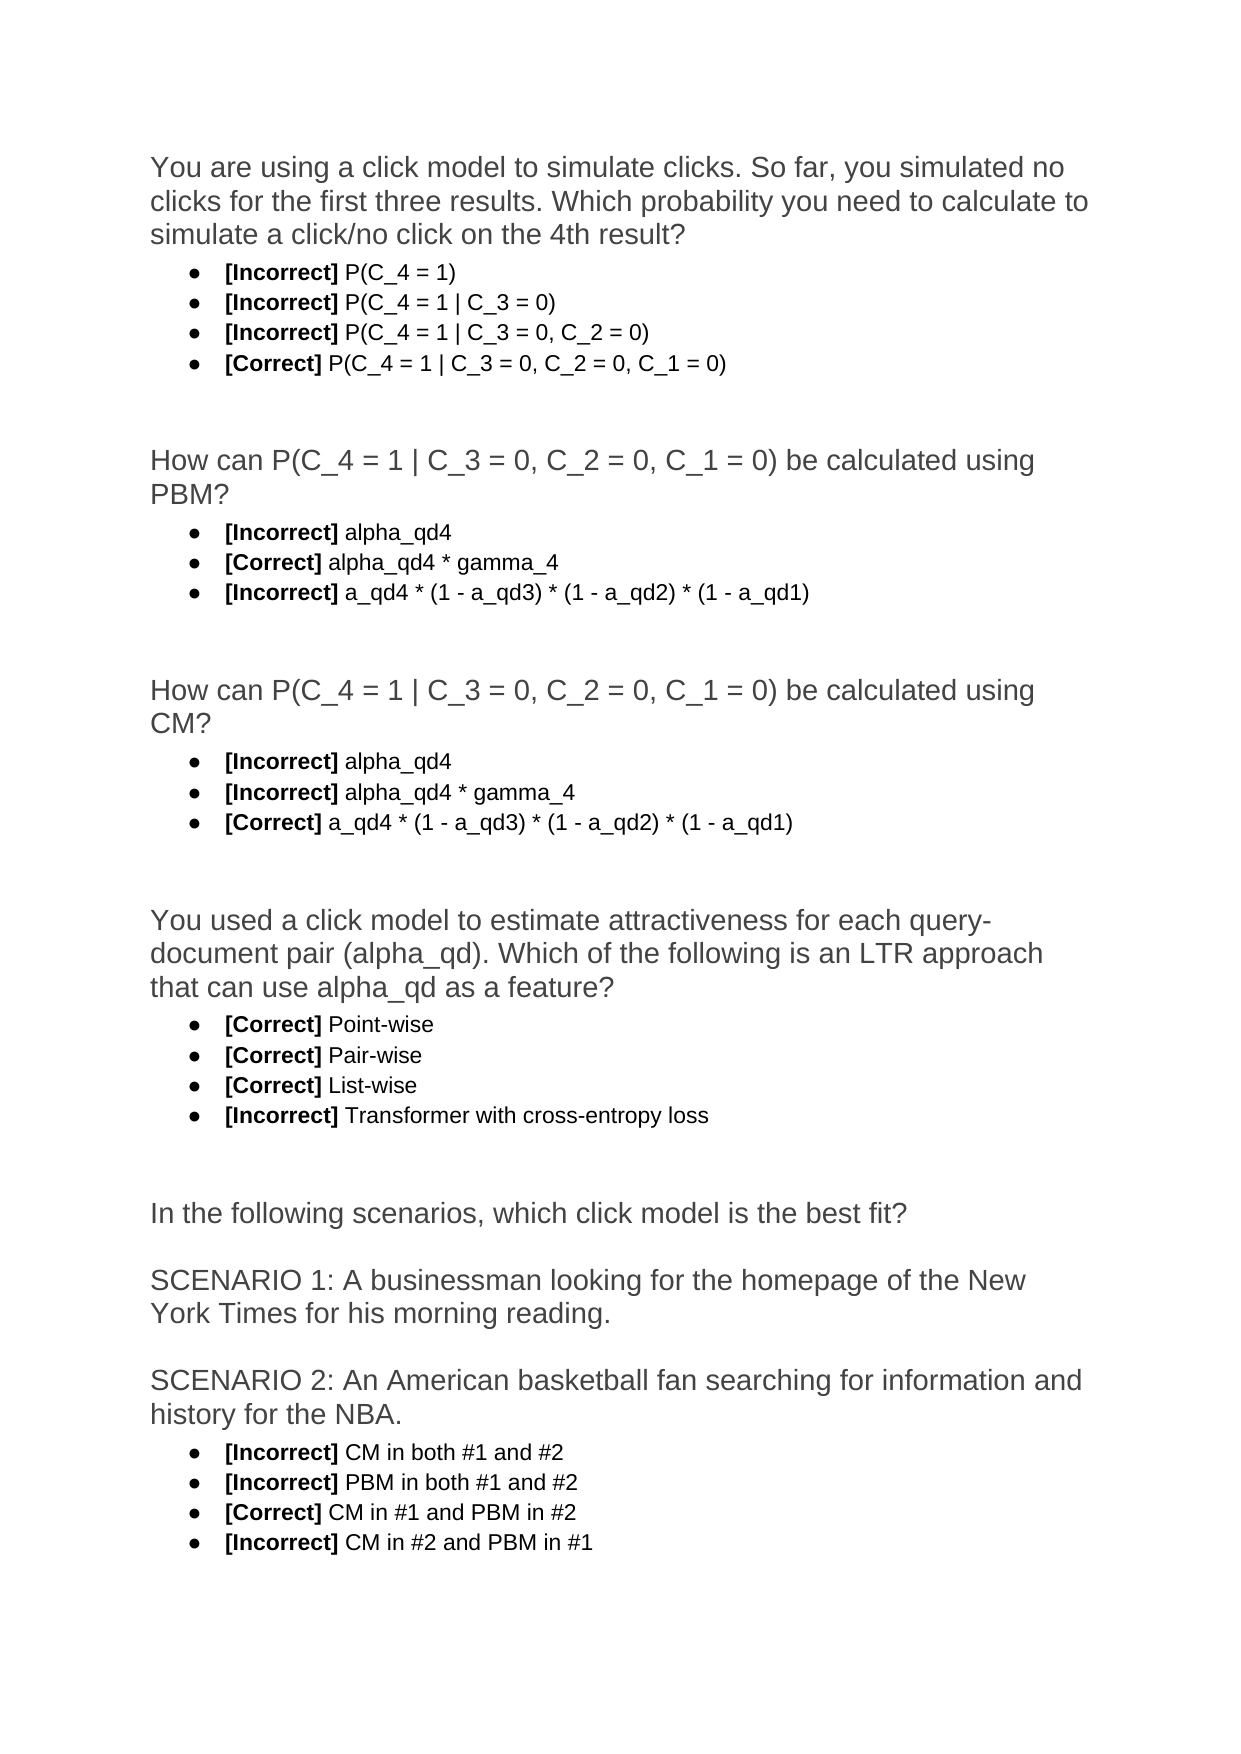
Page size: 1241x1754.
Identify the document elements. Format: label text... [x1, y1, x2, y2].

subtitle SCENARIO 2: An American basketball fan searching for information and history for the NBA. [150, 1363, 1090, 1430]
list [Incorrect] Transformer with cross-entropy loss [187, 1102, 1090, 1159]
list [Correct] CM in #1 and PBM in #2 [187, 1499, 1090, 1525]
list [Incorrect] CM in #2 and PBM in #1 [187, 1529, 1090, 1556]
list [Incorrect] alpha_qd4 [187, 748, 1090, 775]
subtitle In the following scenarios, which click model is the best fit? [150, 1196, 1090, 1229]
list [Incorrect] a_qd4 * (1 - a_qd3) * (1 - a_qd2) * (1 - a_qd1) [187, 579, 1090, 606]
subtitle You used a click model to estimate attractiveness for each query-document pair (alpha_qd). Which of the following is an LTR approach that can use alpha_qd as a feature? [150, 902, 1090, 1003]
list [Incorrect] PBM in both #1 and #2 [187, 1469, 1090, 1495]
list [Incorrect] alpha_qd4 * gamma_4 [187, 778, 1090, 805]
list [Incorrect] P(C_4 = 1 | C_3 = 0) [187, 289, 1090, 316]
list [Correct] P(C_4 = 1 | C_3 = 0, C_2 = 0, C_1 = 0) [187, 349, 1090, 376]
list [Correct] Pair-wise [187, 1042, 1090, 1068]
list [Incorrect] P(C_4 = 1) [187, 259, 1090, 285]
list [Correct] alpha_qd4 * gamma_4 [187, 549, 1090, 575]
subtitle How can P(C_4 = 1 | C_3 = 0, C_2 = 0, C_1 = 0) be calculated using CM? [150, 673, 1090, 740]
subtitle You are using a click model to simulate clicks. So far, you simulated no clicks for the first three results. Which probability you need to calculate to simulate a click/no click on the 4th result? [150, 150, 1090, 251]
list [Correct] Point-wise [187, 1011, 1090, 1038]
subtitle How can P(C_4 = 1 | C_3 = 0, C_2 = 0, C_1 = 0) be calculated using PBM? [150, 443, 1090, 510]
list [Incorrect] CM in both #1 and #2 [187, 1438, 1090, 1465]
list [Correct] List-wise [187, 1072, 1090, 1098]
subtitle SCENARIO 1: A businessman looking for the homepage of the New York Times for his morning reading. [150, 1263, 1090, 1330]
list [Incorrect] alpha_qd4 [187, 519, 1090, 545]
list [Correct] a_qd4 * (1 - a_qd3) * (1 - a_qd2) * (1 - a_qd1) [187, 809, 1090, 835]
list [Incorrect] P(C_4 = 1 | C_3 = 0, C_2 = 0) [187, 319, 1090, 346]
